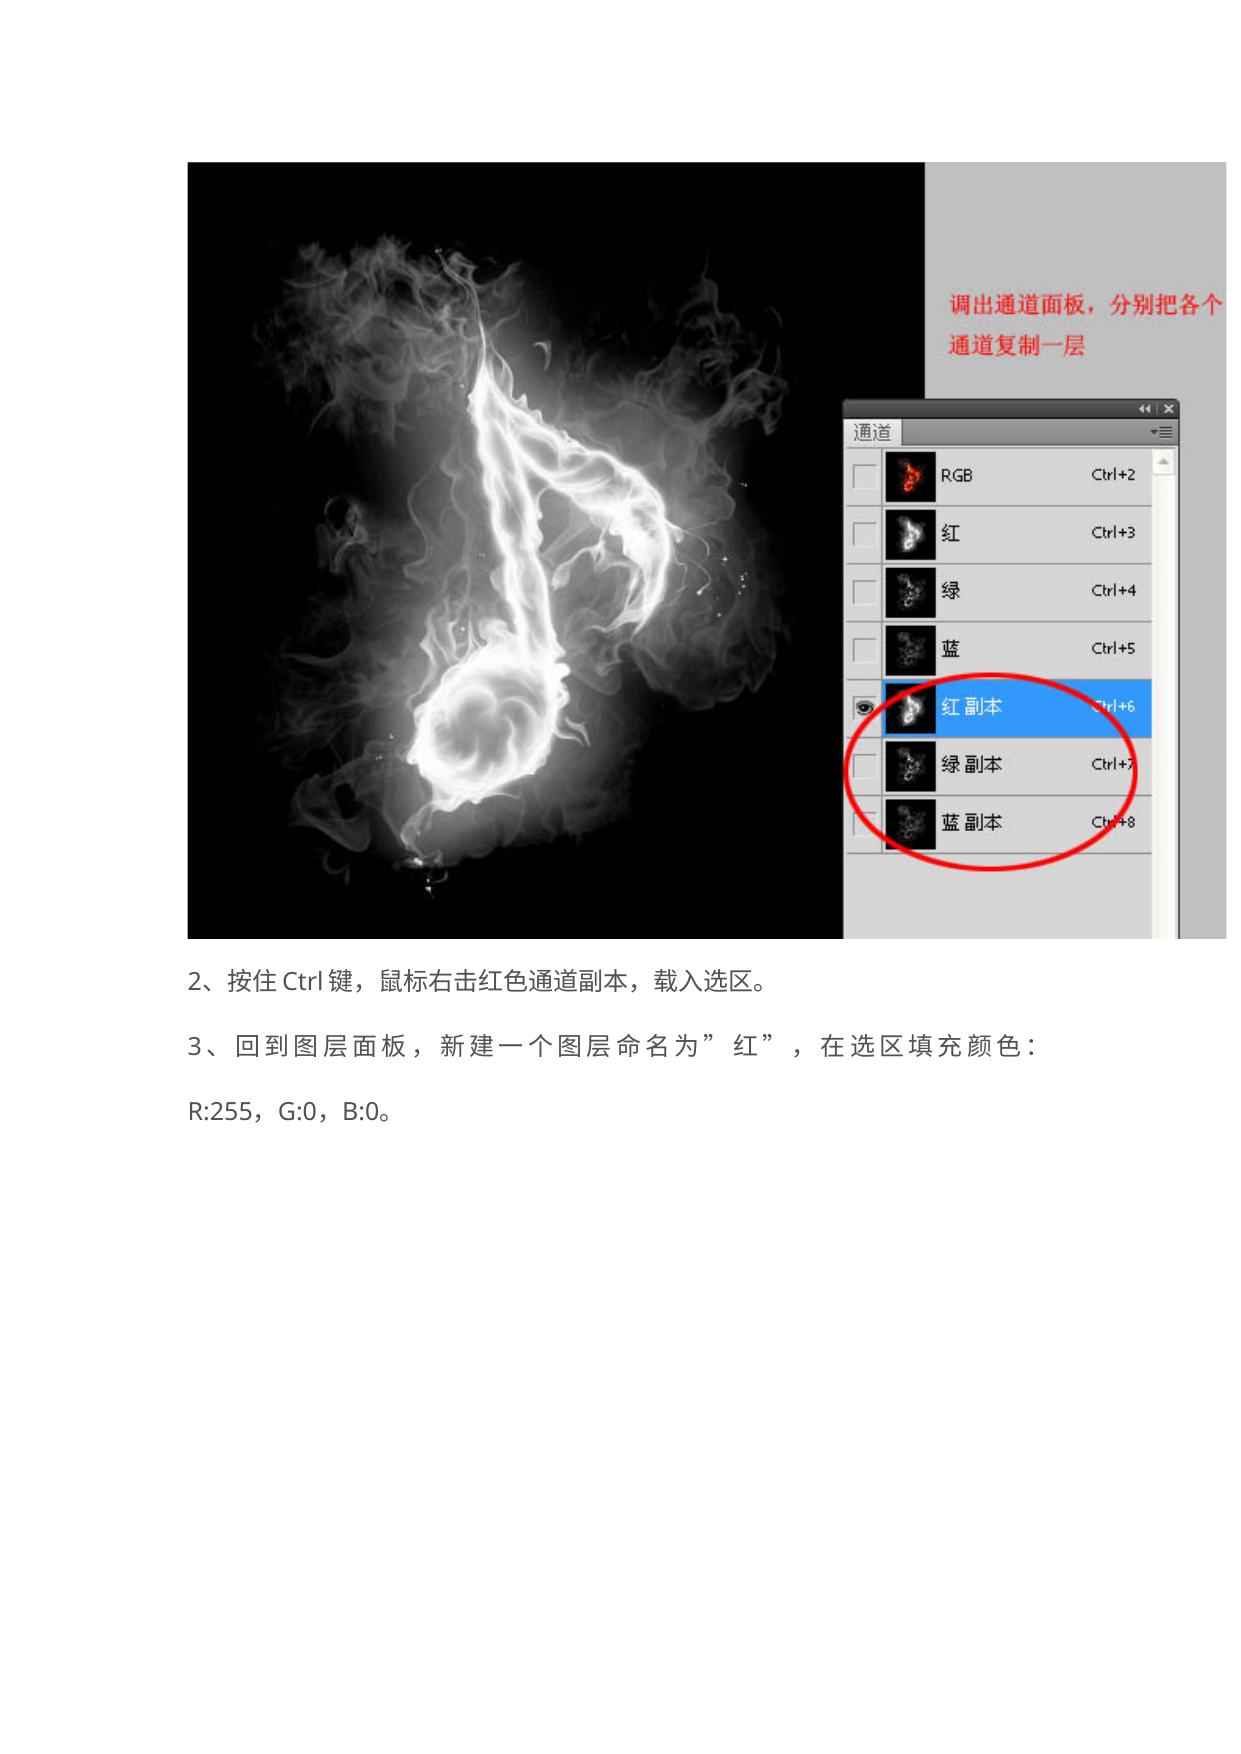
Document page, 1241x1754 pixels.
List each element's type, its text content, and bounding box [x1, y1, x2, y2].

picture [187, 162, 1227, 939]
text 2、按住Ctrl键，鼠标右击红色通道副本，载入选区。 3、回到图层面板，新建一个图层命名为”红”，在选区填充颜色：R:255，G:0，B:0。 [187, 947, 1053, 1142]
